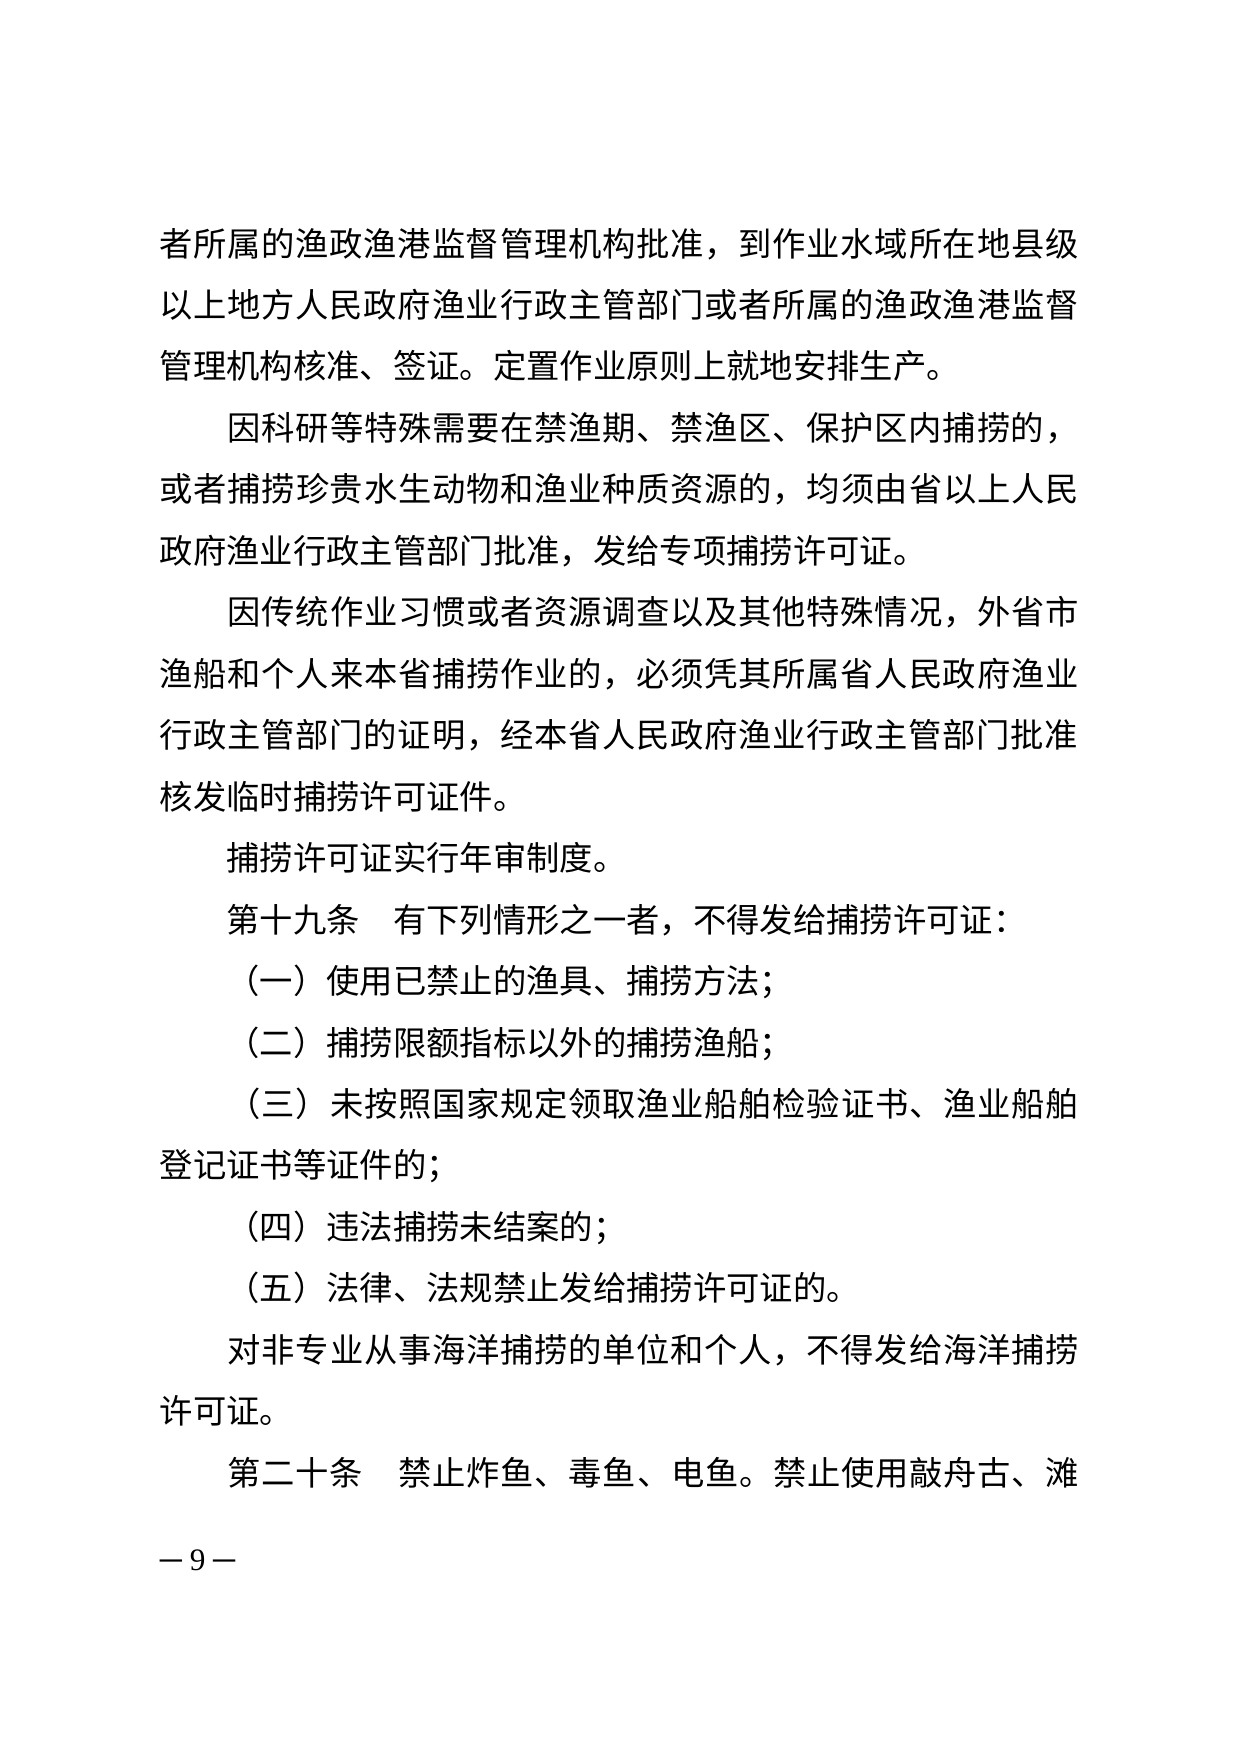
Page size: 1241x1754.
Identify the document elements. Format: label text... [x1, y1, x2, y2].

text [159, 207, 1081, 391]
text 对非专业从事海洋捕捞的单位和个人，不得发给海洋捕捞许可证。 [159, 1313, 1081, 1436]
text （五）法律、法规禁止发给捕捞许可证的。 [159, 1252, 1081, 1313]
text 因传统作业习惯或者资源调查以及其他特殊情况，外省市渔船和个人来本省捕捞作业的，必须凭其所属省人民政府渔业行政主管部门的证明，经本省人民政府渔业行政主管部门批准核发临时捕捞许可证件。 [159, 576, 1081, 821]
text （二）捕捞限额指标以外的捕捞渔船； [159, 1006, 1081, 1067]
text 第十九条 有下列情形之一者，不得发给捕捞许可证： [159, 883, 1081, 944]
text （一）使用已禁止的渔具、捕捞方法； [159, 944, 1081, 1006]
text （四）违法捕捞未结案的； [159, 1190, 1081, 1252]
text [159, 1436, 1081, 1497]
text 捕捞许可证实行年审制度。 [159, 821, 1081, 883]
text 因科研等特殊需要在禁渔期、禁渔区、保护区内捕捞的，或者捕捞珍贵水生动物和渔业种质资源的，均须由省以上人民政府渔业行政主管部门批准，发给专项捕捞许可证。 [159, 391, 1081, 576]
text （三）未按照国家规定领取渔业船舶检验证书、渔业船舶登记证书等证件的； [159, 1067, 1081, 1190]
